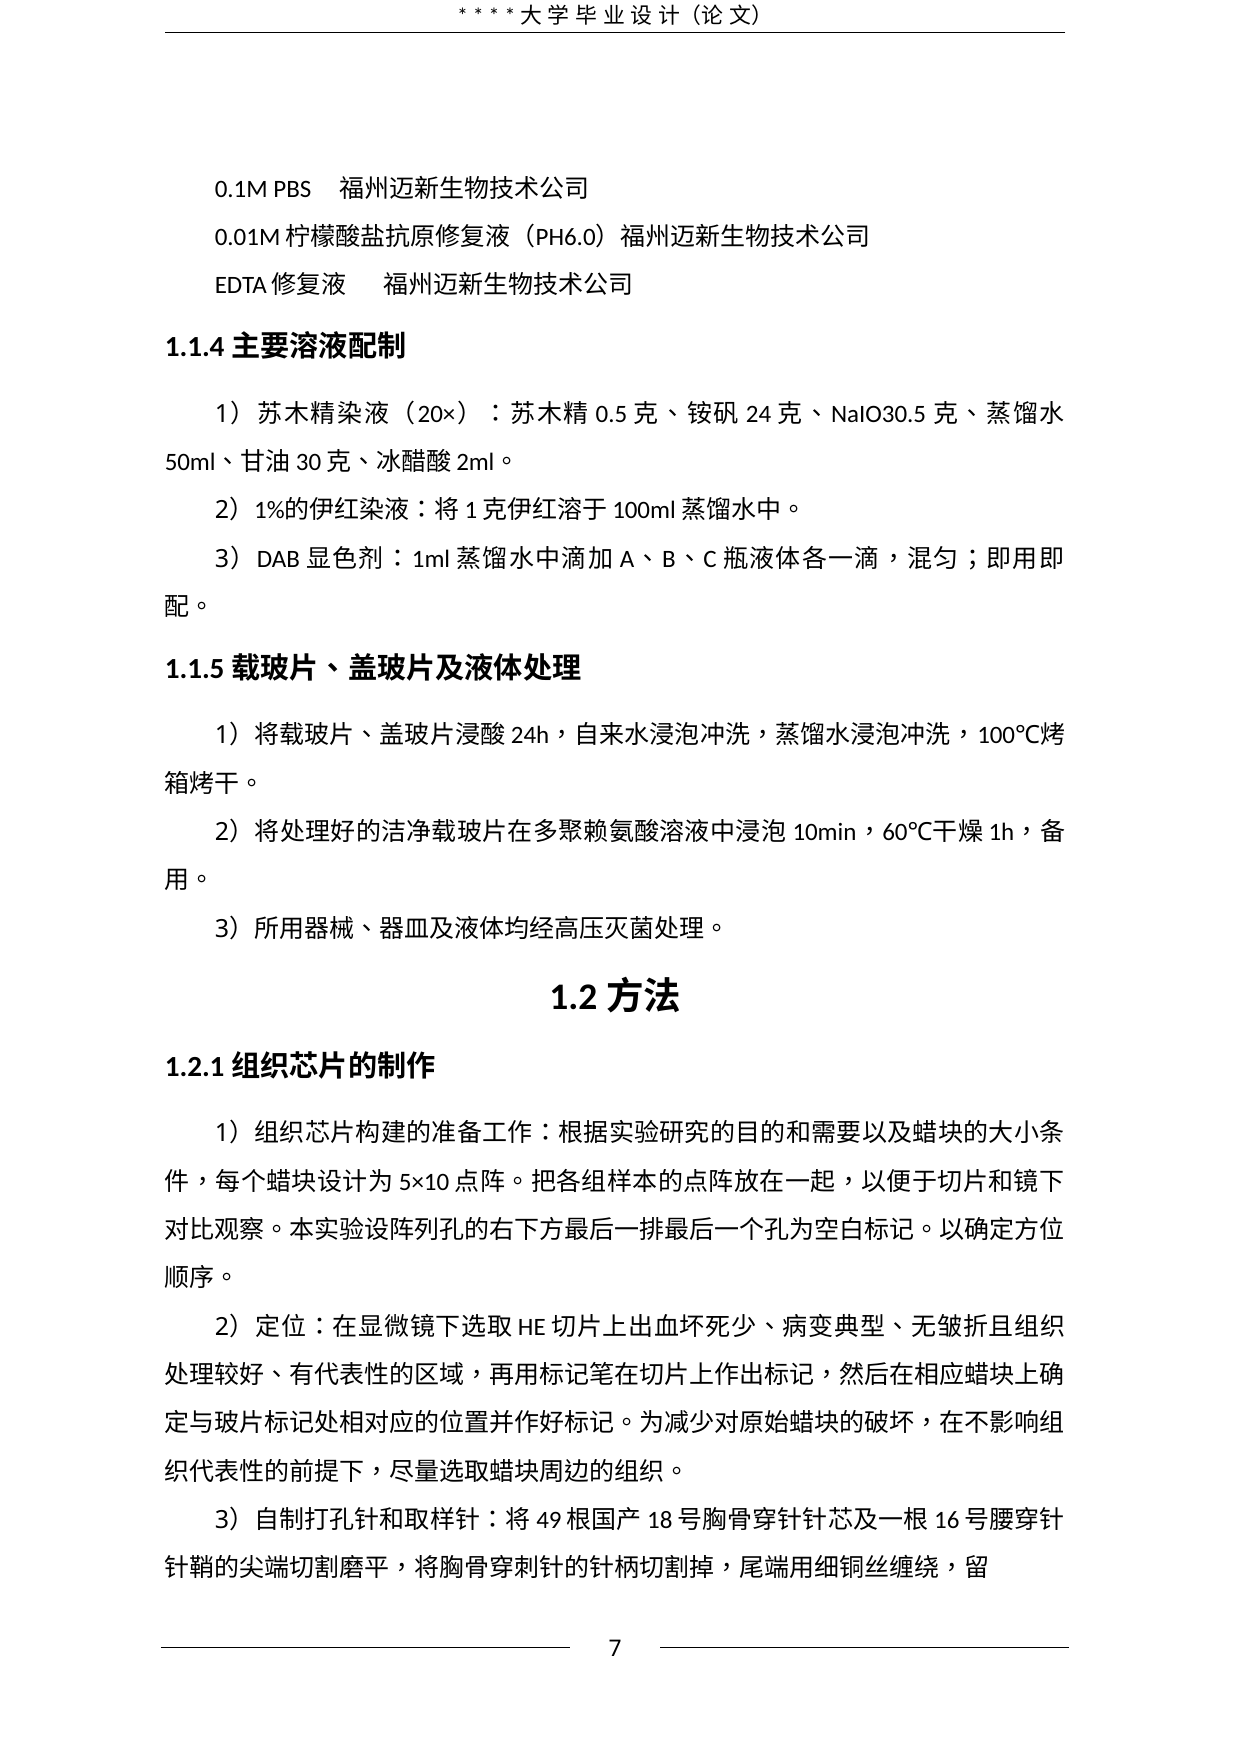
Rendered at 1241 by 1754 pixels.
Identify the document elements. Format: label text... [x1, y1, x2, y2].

subtitle 1.2 方法 [164, 969, 1065, 1021]
text 1）将载玻片、盖玻片浸酸24h，自来水浸泡冲洗，蒸馏水浸泡冲洗，100℃烤箱烤干。 [164, 703, 1065, 799]
text 2）将处理好的洁净载玻片在多聚赖氨酸溶液中浸泡10min，60℃干燥1h，备用。 [164, 799, 1065, 896]
text 3）DAB显色剂：1ml蒸馏水中滴加A、B、C瓶液体各一滴，混匀；即用即配。 [164, 526, 1065, 623]
text 2）定位：在显微镜下选取HE切片上出血坏死少、病变典型、无皱折且组织处理较好、有代表性的区域，再用标记笔在切片上作出标记，然后在相应蜡块上确定与玻片标记处相对应的位置并作好标记。为减少对原始蜡块的破坏，在不影响组织代表性的前提下，尽量选取蜡块周边的组织。 [164, 1294, 1065, 1487]
text 0.01M柠檬酸盐抗原修复液（PH6.0）福州迈新生物技术公司 [164, 204, 1065, 253]
subtitle 1.1.5 载玻片、盖玻片及液体处理 [164, 647, 1065, 687]
text 1）组织芯片构建的准备工作：根据实验研究的目的和需要以及蜡块的大小条件，每个蜡块设计为5×10点阵。把各组样本的点阵放在一起，以便于切片和镜下对比观察。本实验设阵列孔的右下方最后一排最后一个孔为空白标记。以确定方位顺序。 [164, 1101, 1065, 1294]
text EDTA修复液 福州迈新生物技术公司 [164, 253, 1065, 301]
text 3）自制打孔针和取样针：将49根国产18号胸骨穿针针芯及一根16号腰穿针针鞘的尖端切割磨平，将胸骨穿刺针的针柄切割掉，尾端用细铜丝缠绕，留 [164, 1487, 1065, 1584]
text 1）苏木精染液（20×）：苏木精0.5克、铵矾24克、NaIO30.5克、蒸馏水50ml、甘油30克、冰醋酸2ml。 [164, 381, 1065, 478]
text 0.1M PBS 福州迈新生物技术公司 [164, 156, 1065, 204]
text 2）1%的伊红染液：将1克伊红溶于100ml蒸馏水中。 [164, 478, 1065, 526]
text 3）所用器械、器皿及液体均经高压灭菌处理。 [164, 896, 1065, 944]
subtitle 1.1.4 主要溶液配制 [164, 325, 1065, 365]
subtitle 1.2.1 组织芯片的制作 [164, 1045, 1065, 1084]
